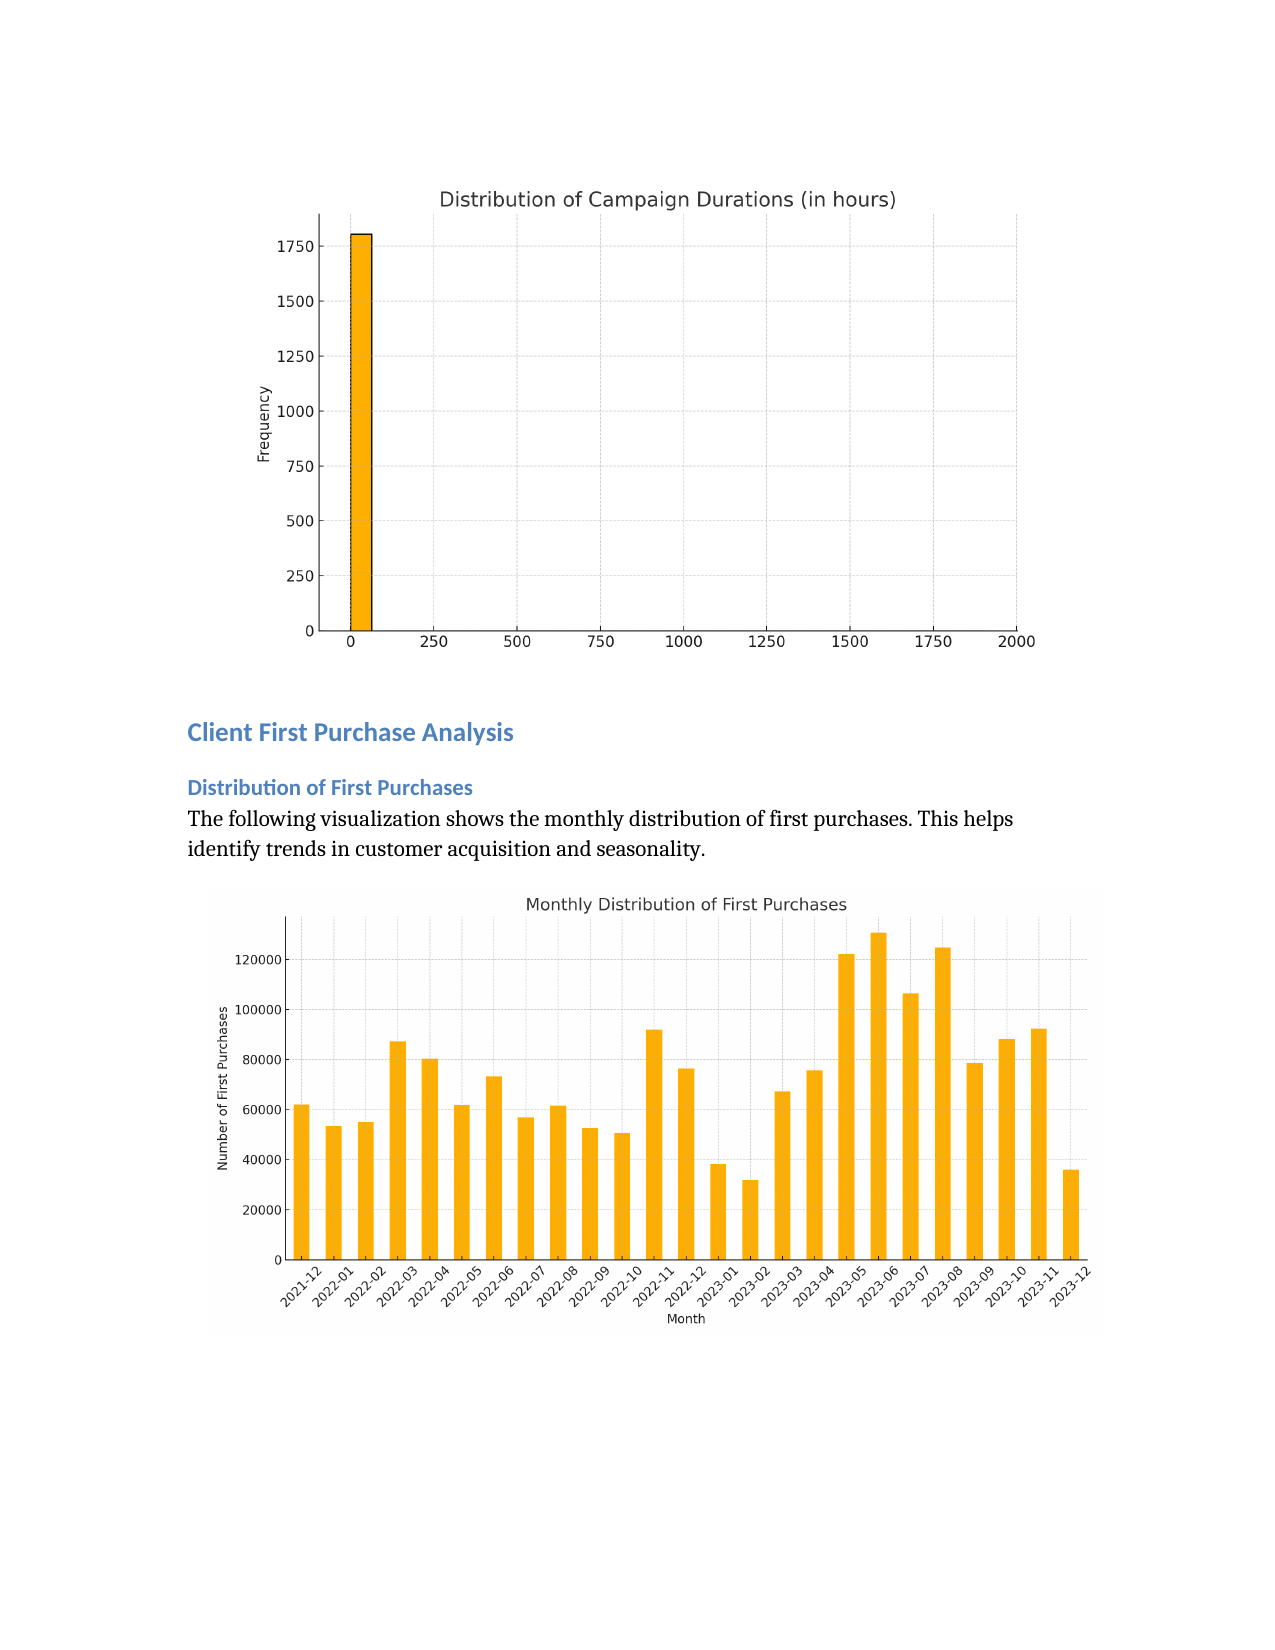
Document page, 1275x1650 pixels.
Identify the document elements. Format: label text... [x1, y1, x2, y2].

subtitle Distribution of First Purchases [187, 773, 1087, 801]
subtitle Client First Purchase Analysis [187, 715, 1087, 748]
picture [206, 150, 1107, 690]
picture [206, 886, 1107, 1337]
text The following visualization shows the monthly distribution of first purchases. This helps identify trends in customer acquisition and seasonality. [187, 806, 1087, 862]
